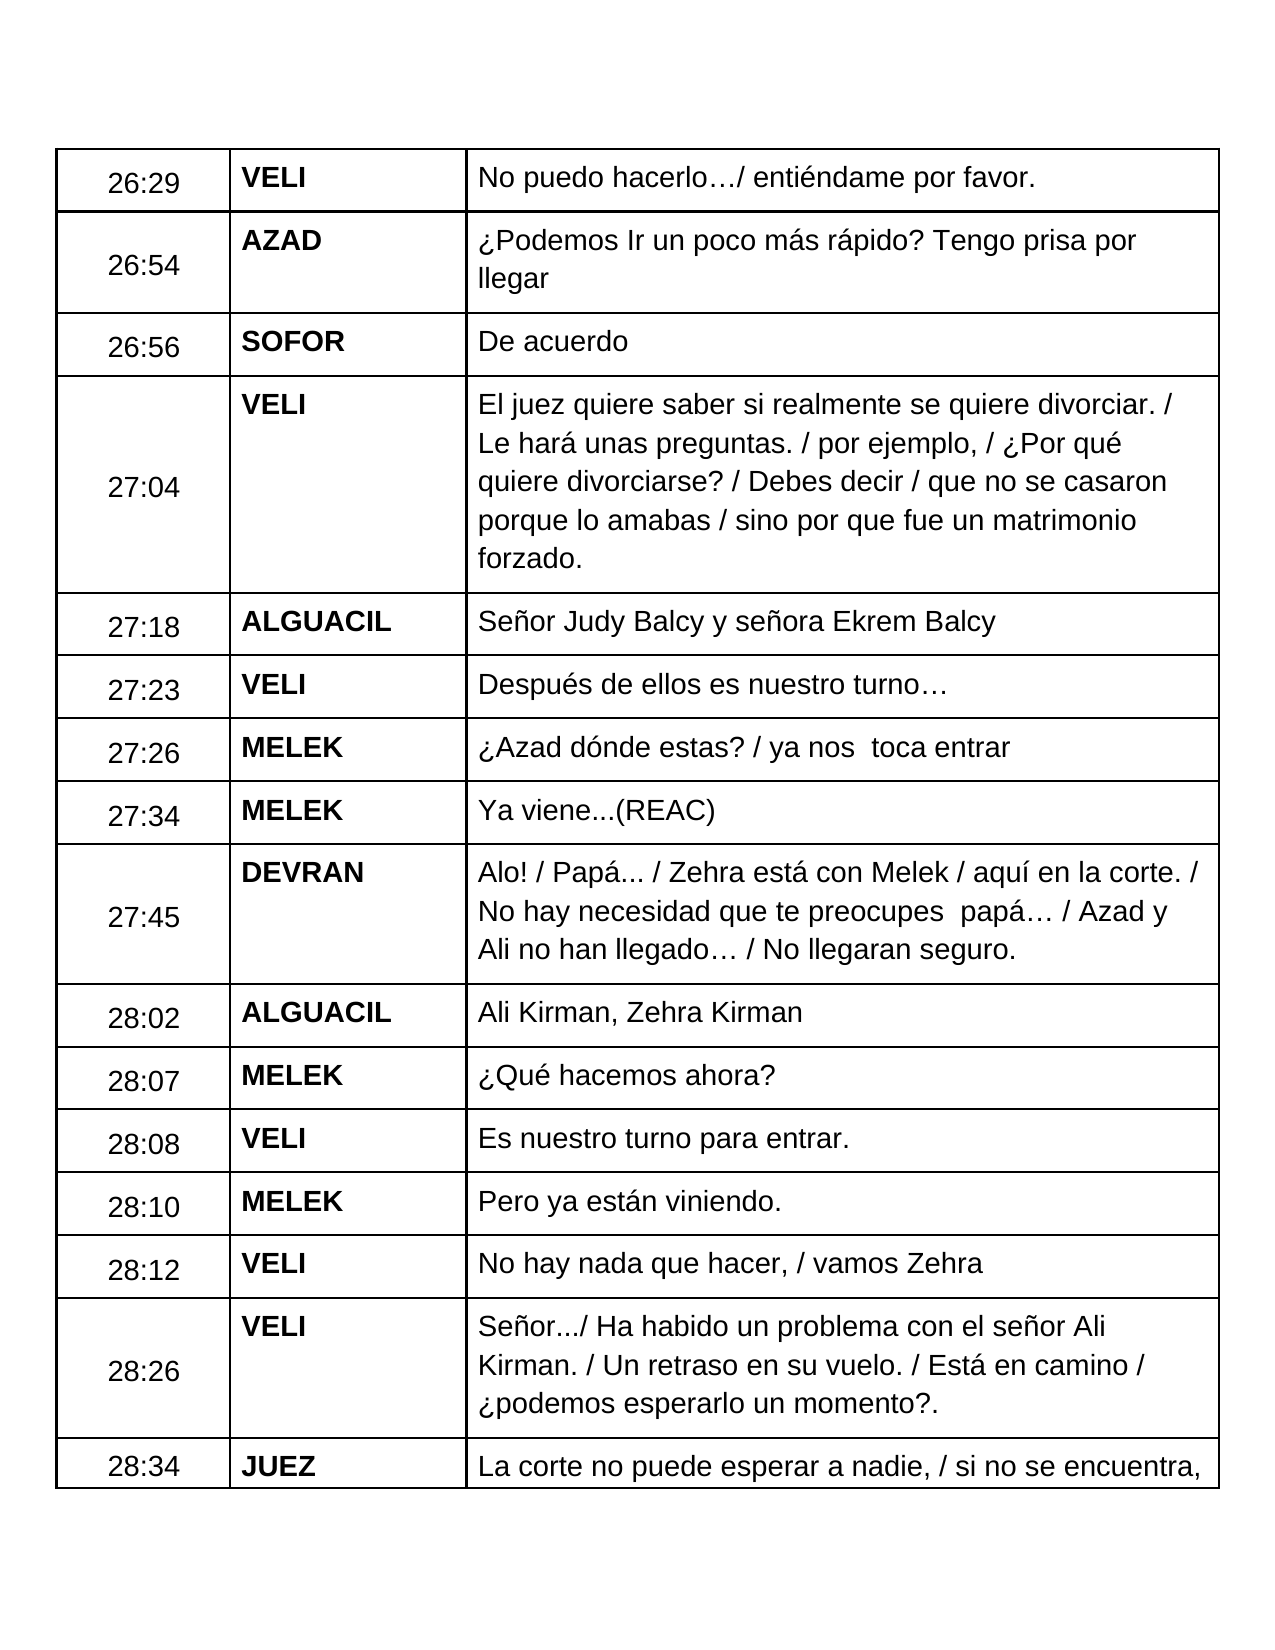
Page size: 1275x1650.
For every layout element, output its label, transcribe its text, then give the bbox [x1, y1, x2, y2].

table_cell Pero ya están viniendo. [468, 1173, 1218, 1234]
table_cell Ya viene...(REAC) [468, 782, 1218, 843]
table_cell Ali Kirman, Zehra Kirman [468, 985, 1218, 1046]
table_cell DEVRAN [231, 845, 465, 983]
table_cell 26:56 [58, 314, 229, 374]
table_cell VELI [231, 1110, 465, 1171]
table_cell MELEK [231, 1048, 465, 1108]
table_cell MELEK [231, 782, 465, 843]
table_cell El juez quiere saber si realmente se quiere divorciar. / Le hará unas preguntas. / por ejemplo, / ¿Por qué quiere divorciarse? / Debes decir / que no se casaron porque lo amabas / sino por que fue un matrimonio forzado. [468, 377, 1218, 592]
table_cell 27:04 [58, 377, 229, 592]
table_cell 27:23 [58, 656, 229, 717]
table_cell 27:34 [58, 782, 229, 843]
table_cell 28:07 [58, 1048, 229, 1108]
table_cell MELEK [231, 1173, 465, 1234]
table_cell ALGUACIL [231, 594, 465, 654]
table_cell VELI [231, 377, 465, 592]
table_cell No hay nada que hacer, / vamos Zehra [468, 1236, 1218, 1297]
table_cell AZAD [231, 213, 465, 312]
table_cell Señor.../ Ha habido un problema con el señor Ali Kirman. / Un retraso en su vuelo. / Está en camino / ¿podemos esperarlo un momento?. [468, 1299, 1218, 1437]
table_cell Alo! / Papá... / Zehra está con Melek / aquí en la corte. / No hay necesidad que te preocupes papá… / Azad y Ali no han llegado… / No llegaran seguro. [468, 845, 1218, 983]
table_cell ¿Azad dónde estas? / ya nos toca entrar [468, 719, 1218, 780]
table_cell 26:54 [58, 213, 229, 312]
table_cell MELEK [231, 719, 465, 780]
table_cell VELI [231, 150, 465, 210]
table_cell 28:34 [58, 1439, 229, 1487]
table_cell De acuerdo [468, 314, 1218, 374]
table_cell ¿Podemos Ir un poco más rápido? Tengo prisa por llegar [468, 213, 1218, 312]
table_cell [468, 1439, 1218, 1487]
table_cell ALGUACIL [231, 985, 465, 1046]
table_cell SOFOR [231, 314, 465, 374]
table_cell 28:08 [58, 1110, 229, 1171]
table_cell JUEZ [231, 1439, 465, 1487]
table_cell 27:18 [58, 594, 229, 654]
table_cell VELI [231, 1299, 465, 1437]
table_cell VELI [231, 656, 465, 717]
table_cell Después de ellos es nuestro turno… [468, 656, 1218, 717]
table_cell 27:45 [58, 845, 229, 983]
table_cell 28:12 [58, 1236, 229, 1297]
table_cell ¿Qué hacemos ahora? [468, 1048, 1218, 1108]
table_cell 26:29 [58, 150, 229, 210]
table_cell 27:26 [58, 719, 229, 780]
table_cell Es nuestro turno para entrar. [468, 1110, 1218, 1171]
table_cell 28:10 [58, 1173, 229, 1234]
table_cell Señor Judy Balcy y señora Ekrem Balcy [468, 594, 1218, 654]
table_cell No puedo hacerlo…/ entiéndame por favor. [468, 150, 1218, 210]
table_cell 28:02 [58, 985, 229, 1046]
table_cell VELI [231, 1236, 465, 1297]
table_cell 28:26 [58, 1299, 229, 1437]
